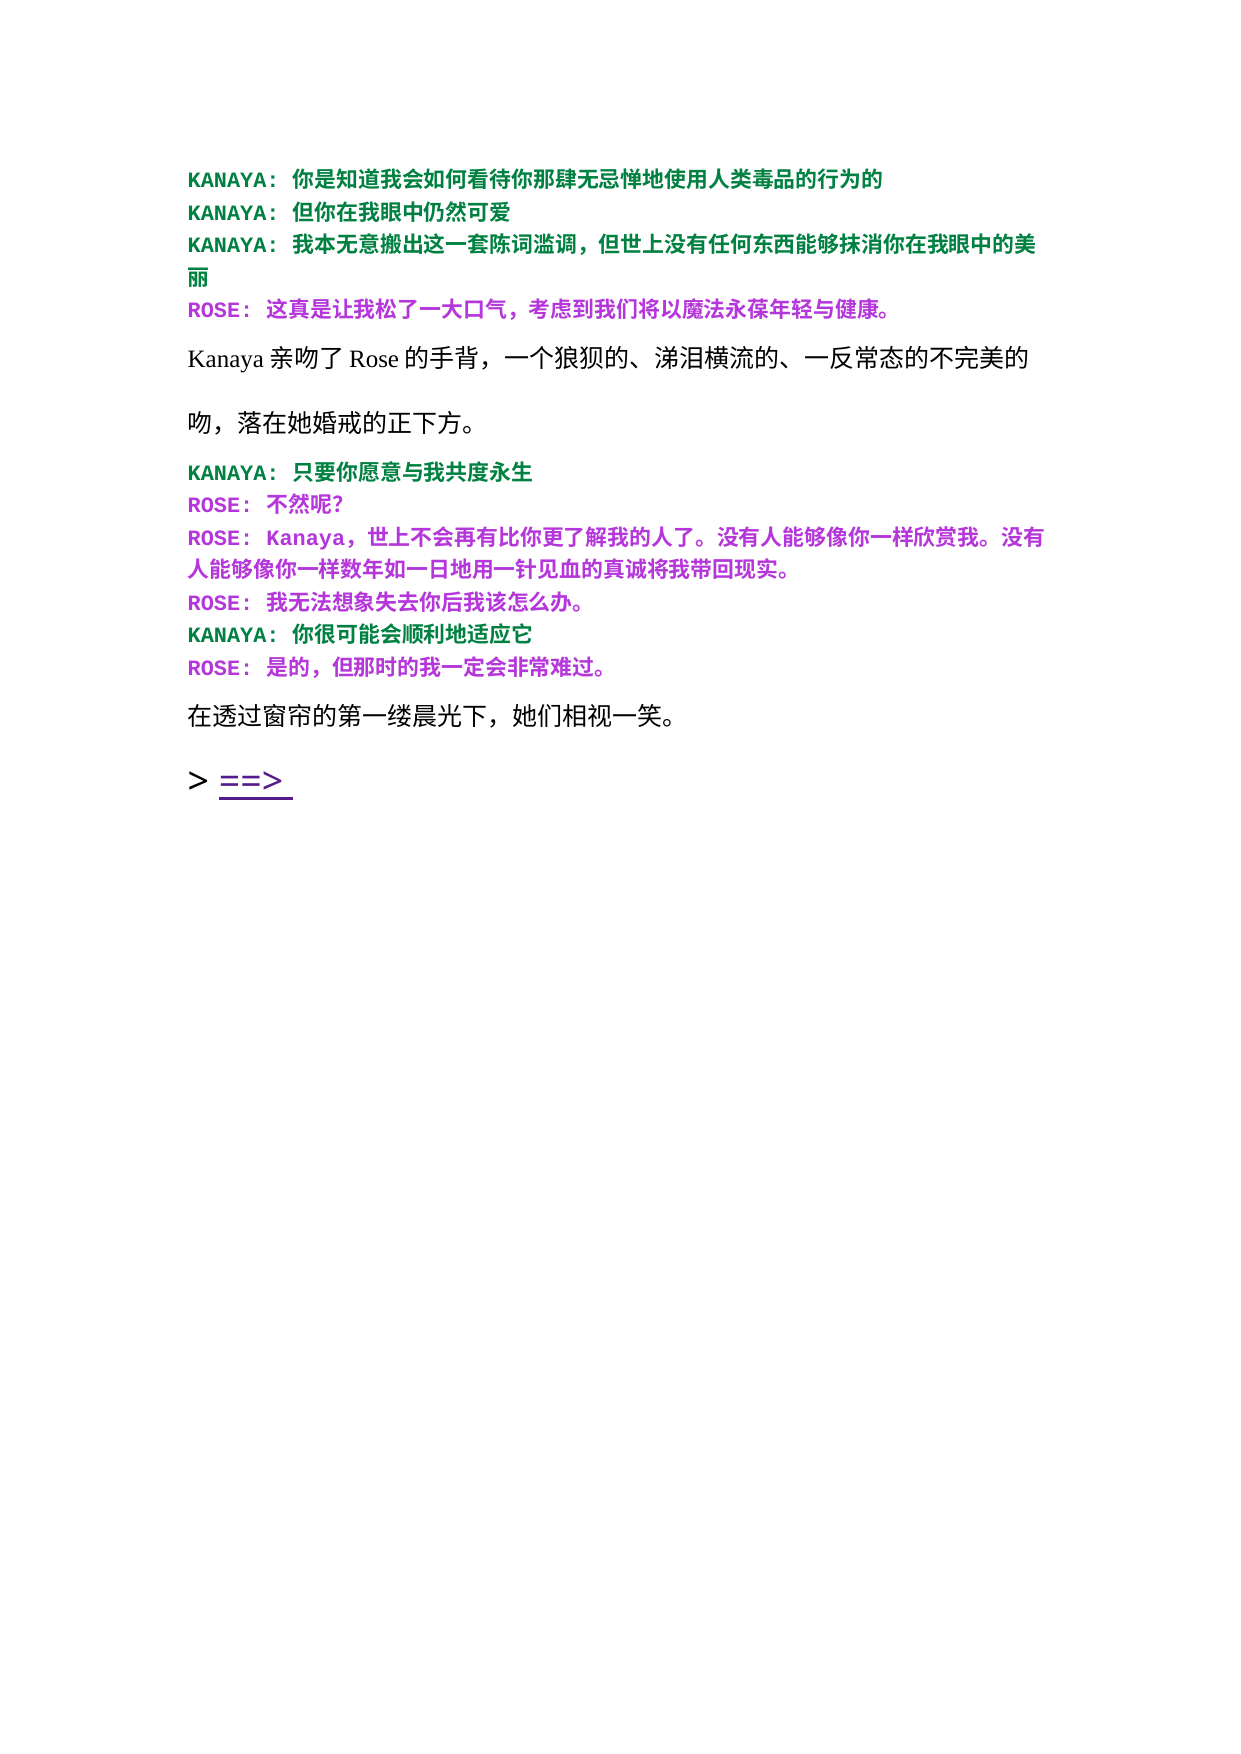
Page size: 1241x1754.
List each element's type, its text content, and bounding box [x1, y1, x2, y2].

text KANAYA: 我本无意搬出这一套陈词滥调，但世上没有任何东西能够抹消你在我眼中的美丽 [187, 227, 1053, 292]
text ROSE: 这真是让我松了一大口气，考虑到我们将以魔法永葆年轻与健康。 [187, 292, 1053, 324]
text ROSE: 我无法想象失去你后我该怎么办。 [187, 584, 1053, 617]
text KANAYA: 你很可能会顺利地适应它 [187, 617, 1053, 649]
text KANAYA: 只要你愿意与我共度永生 [187, 454, 1053, 487]
text > ==> [187, 747, 1053, 812]
text ROSE: 是的，但那时的我一定会非常难过。 [187, 649, 1053, 682]
text KANAYA: 但你在我眼中仍然可爱 [187, 194, 1053, 227]
text KANAYA: 你是知道我会如何看待你那肆无忌惮地使用人类毒品的行为的 [187, 162, 1053, 194]
text Kanaya亲吻了Rose的手背，一个狼狈的、涕泪横流的、一反常态的不完美的吻，落在她婚戒的正下方。 [187, 324, 1053, 454]
text ROSE: Kanaya，世上不会再有比你更了解我的人了。没有人能够像你一样欣赏我。没有人能够像你一样数年如一日地用一针见血的真诚将我带回现实。 [187, 519, 1053, 584]
text 在透过窗帘的第一缕晨光下，她们相视一笑。 [187, 682, 1053, 747]
text ROSE: 不然呢？ [187, 487, 1053, 519]
